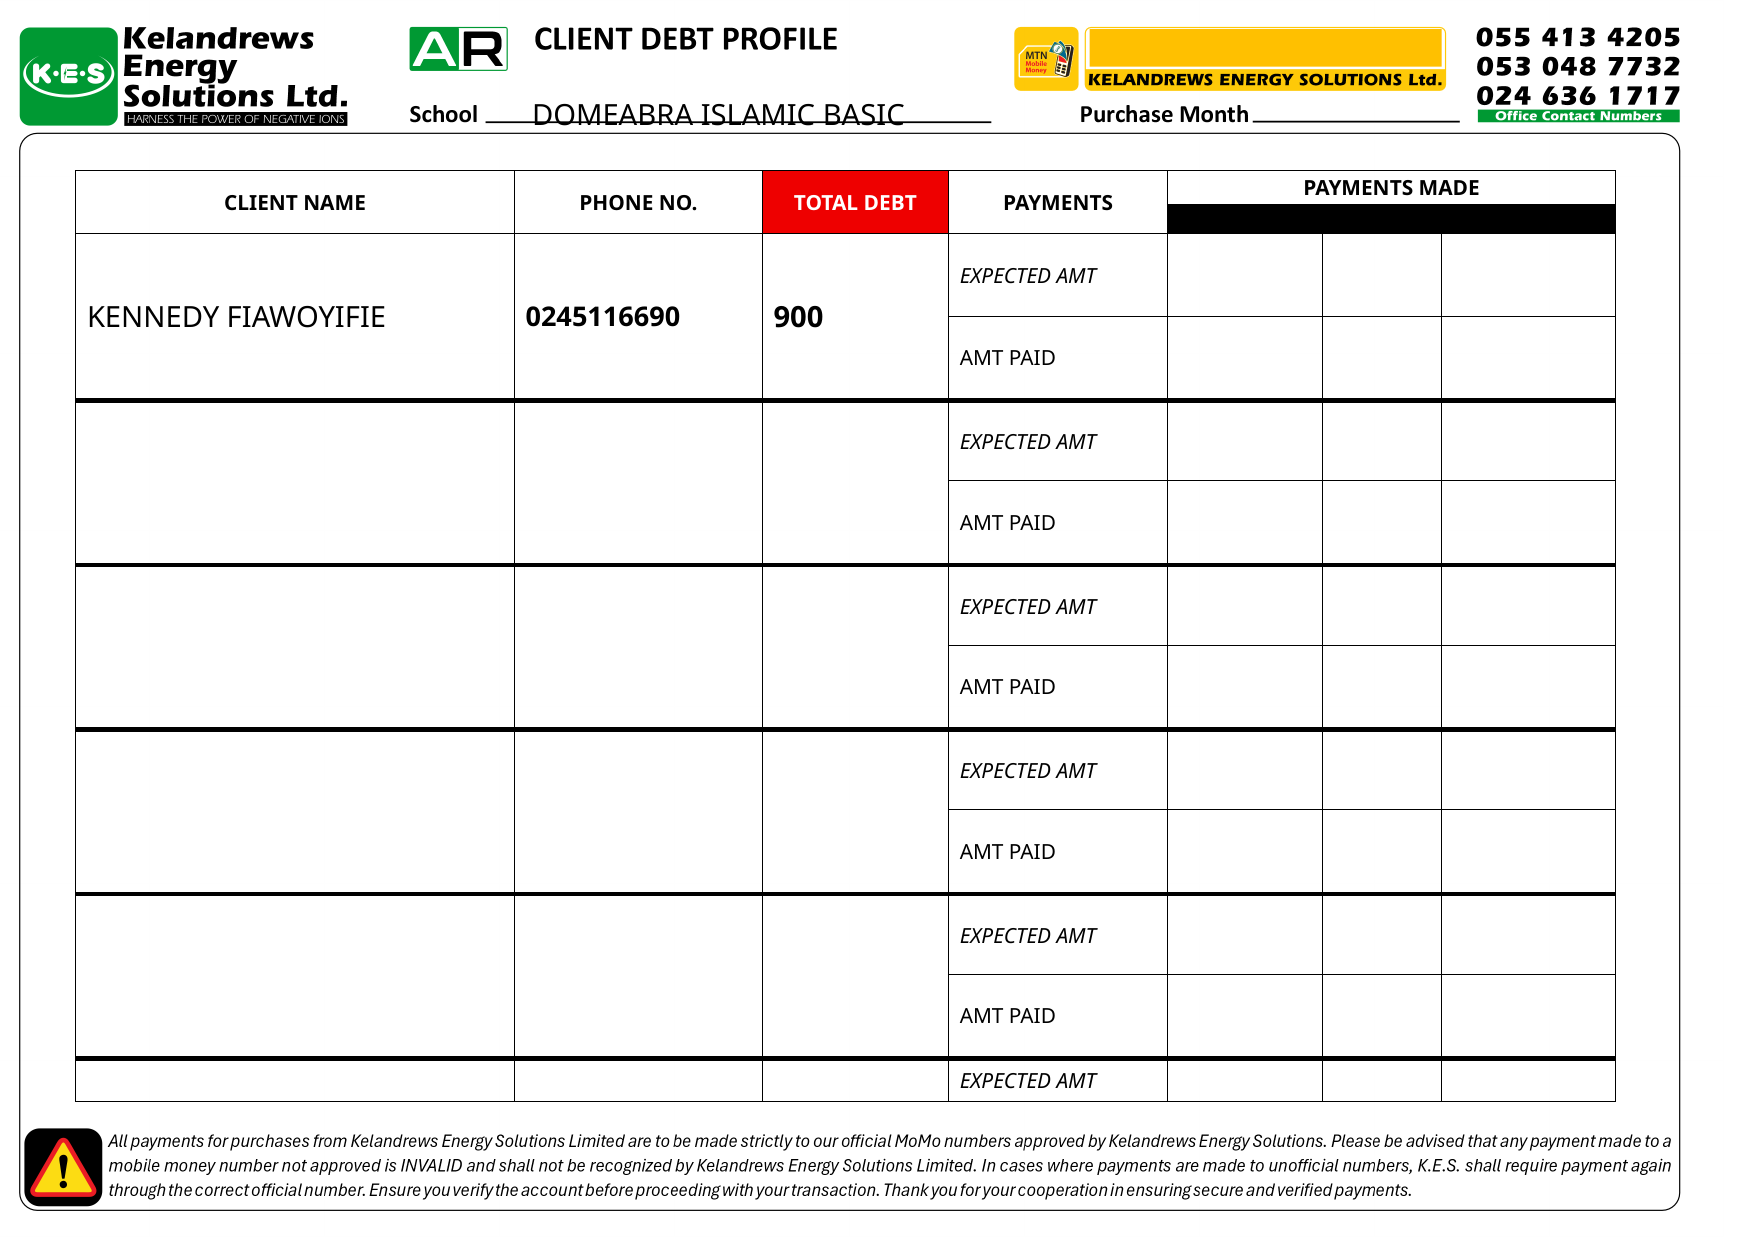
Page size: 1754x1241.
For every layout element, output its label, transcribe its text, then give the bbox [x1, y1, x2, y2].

table_cell [76, 1061, 514, 1101]
table_header PHONE NO. [515, 171, 762, 233]
table_cell [76, 896, 514, 1056]
table_cell [1168, 567, 1322, 645]
table_cell [1168, 317, 1322, 398]
table_cell [1323, 810, 1441, 892]
table_cell [515, 896, 762, 1056]
table_cell [1323, 234, 1441, 316]
table_cell [1442, 317, 1615, 398]
table_cell EXPECTED AMT [949, 896, 1167, 974]
table_cell [1168, 205, 1615, 233]
table_cell KENNEDY FIAWOYIFIE [76, 234, 514, 398]
table_cell EXPECTED AMT [949, 403, 1167, 480]
table_cell AMT PAID [949, 317, 1167, 398]
table_header CLIENT NAME [76, 171, 514, 233]
table_cell [515, 403, 762, 562]
table_header PAYMENTS MADE [1168, 171, 1615, 204]
table_cell [1323, 975, 1441, 1056]
table_cell [1168, 403, 1322, 480]
table_cell [1442, 975, 1615, 1056]
table_cell [1168, 732, 1322, 809]
table_cell 900 [763, 234, 948, 398]
table_cell [1442, 481, 1615, 562]
table_cell 0245116690 [515, 234, 762, 398]
picture [0, 0, 1724, 1237]
table_cell [1168, 810, 1322, 892]
table_cell [1442, 896, 1615, 974]
table_cell [76, 567, 514, 727]
table_cell [1323, 403, 1441, 480]
table_cell [76, 403, 514, 562]
table_cell [763, 403, 948, 562]
table_cell EXPECTED AMT [949, 1061, 1167, 1101]
table_cell [1442, 732, 1615, 809]
table_cell [1168, 896, 1322, 974]
table_header PAYMENTS [949, 171, 1167, 233]
table_cell [763, 567, 948, 727]
table_cell [1168, 1061, 1322, 1101]
table_cell [1168, 975, 1322, 1056]
table_cell [76, 732, 514, 892]
table_cell [1442, 234, 1615, 316]
table_cell [1442, 403, 1615, 480]
table_cell [1442, 646, 1615, 727]
table_cell [1323, 567, 1441, 645]
table_cell [1323, 1061, 1441, 1101]
table_cell [515, 1061, 762, 1101]
table_cell [763, 1061, 948, 1101]
table_cell [1168, 646, 1322, 727]
table_header TOTAL DEBT [763, 171, 948, 233]
table_cell [763, 896, 948, 1056]
table_cell [1442, 567, 1615, 645]
table_cell [763, 732, 948, 892]
table_cell [1323, 481, 1441, 562]
table_cell EXPECTED AMT [949, 732, 1167, 809]
table_cell [1323, 732, 1441, 809]
table_cell [1168, 481, 1322, 562]
table_cell [515, 732, 762, 892]
table_cell AMT PAID [949, 975, 1167, 1056]
table_cell AMT PAID [949, 481, 1167, 562]
table_cell AMT PAID [949, 646, 1167, 727]
table_cell [1323, 896, 1441, 974]
table_cell [1168, 234, 1322, 316]
table_cell [1323, 646, 1441, 727]
table_cell [515, 567, 762, 727]
table_cell AMT PAID [949, 810, 1167, 892]
table_cell EXPECTED AMT [949, 567, 1167, 645]
table_cell [1442, 810, 1615, 892]
table_cell [1442, 1061, 1615, 1101]
table_cell [1323, 317, 1441, 398]
table_cell EXPECTED AMT [949, 234, 1167, 316]
